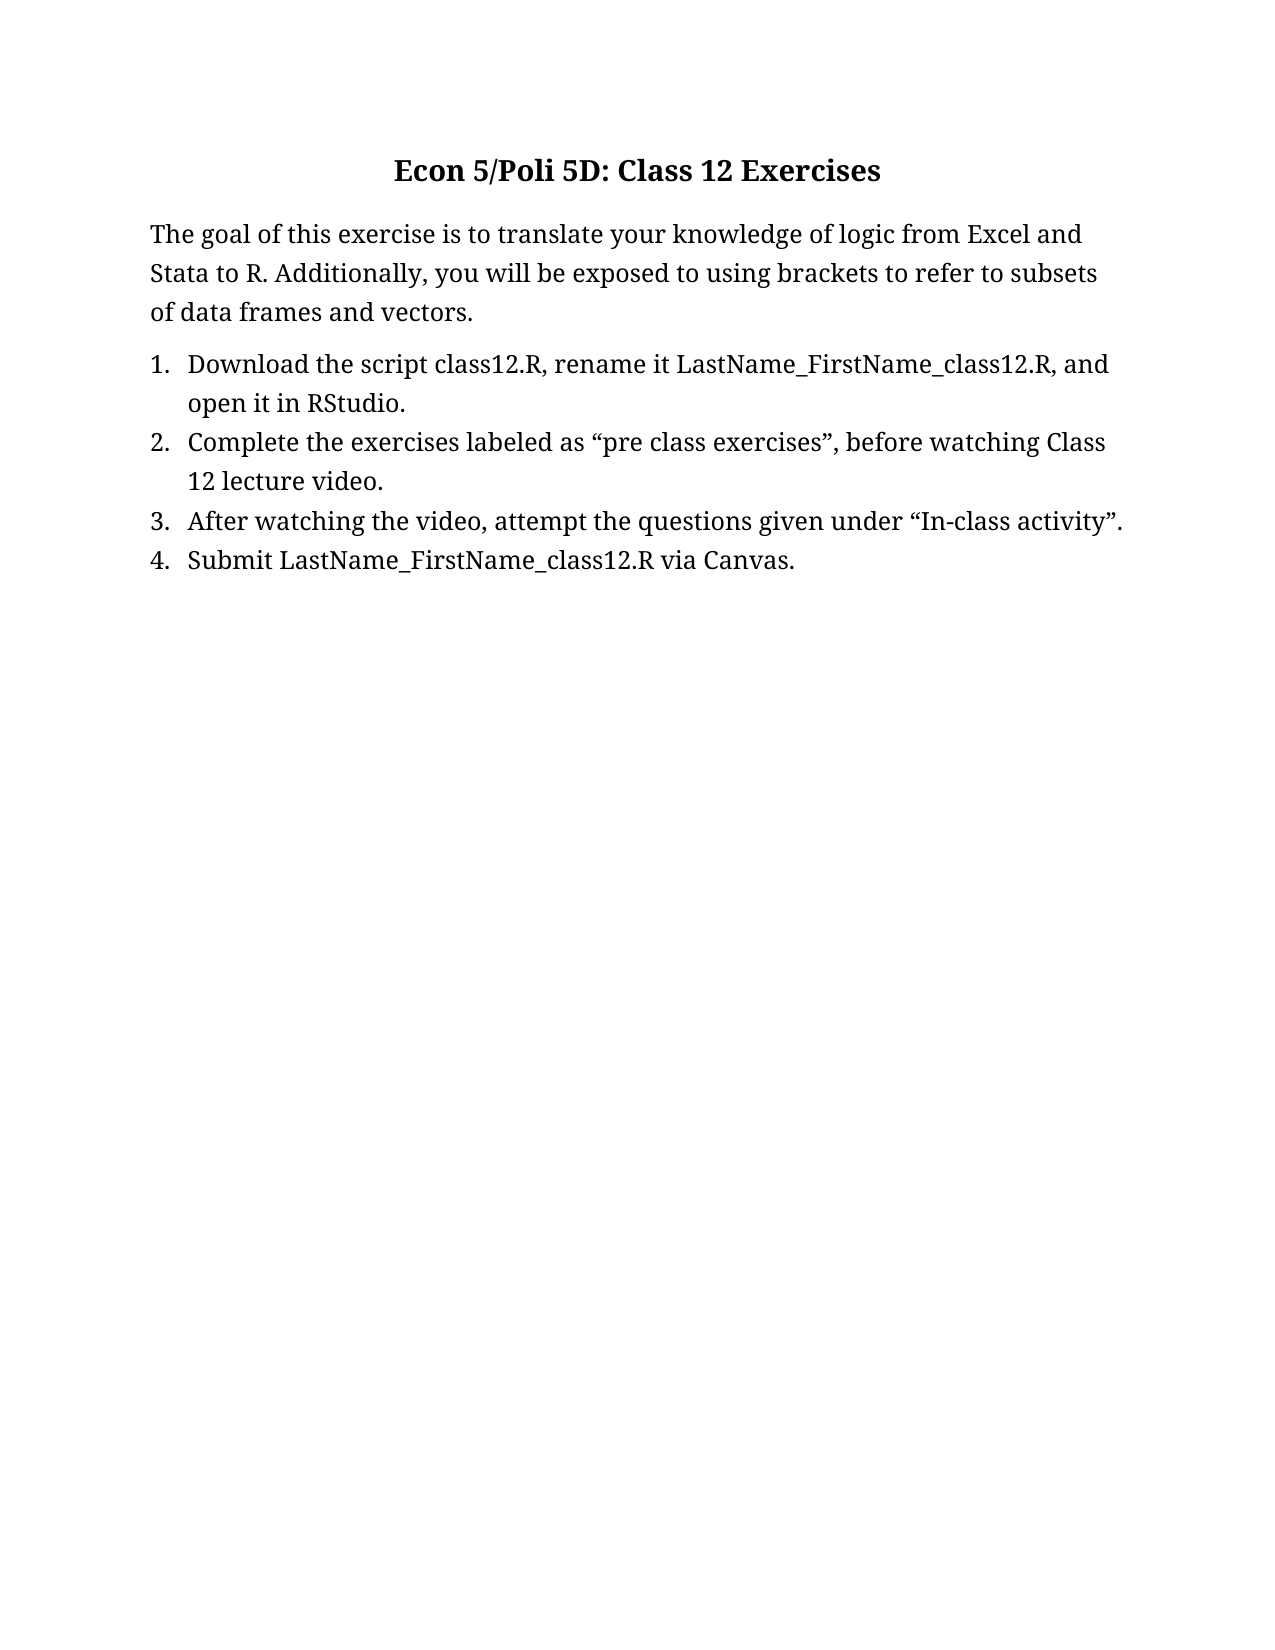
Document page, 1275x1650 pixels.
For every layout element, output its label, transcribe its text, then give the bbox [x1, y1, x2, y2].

list Submit LastName_FirstName_class12.R via Canvas. [150, 542, 1125, 576]
text Econ 5/Poli 5D: Class 12 Exercises [150, 150, 1125, 190]
list After watching the video, attempt the questions given under “In-class activity”. [150, 503, 1125, 537]
list Download the script class12.R, rename it LastName_FirstName_class12.R, and open it in RStudio. [150, 346, 1125, 420]
text The goal of this exercise is to translate your knowledge of logic from Excel and Stata to R. Additionally, you will be exposed to using brackets to refer to subsets of data frames and vectors. [150, 216, 1125, 329]
list Complete the exercises labeled as “pre class exercises”, before watching Class 12 lecture video. [150, 425, 1125, 498]
